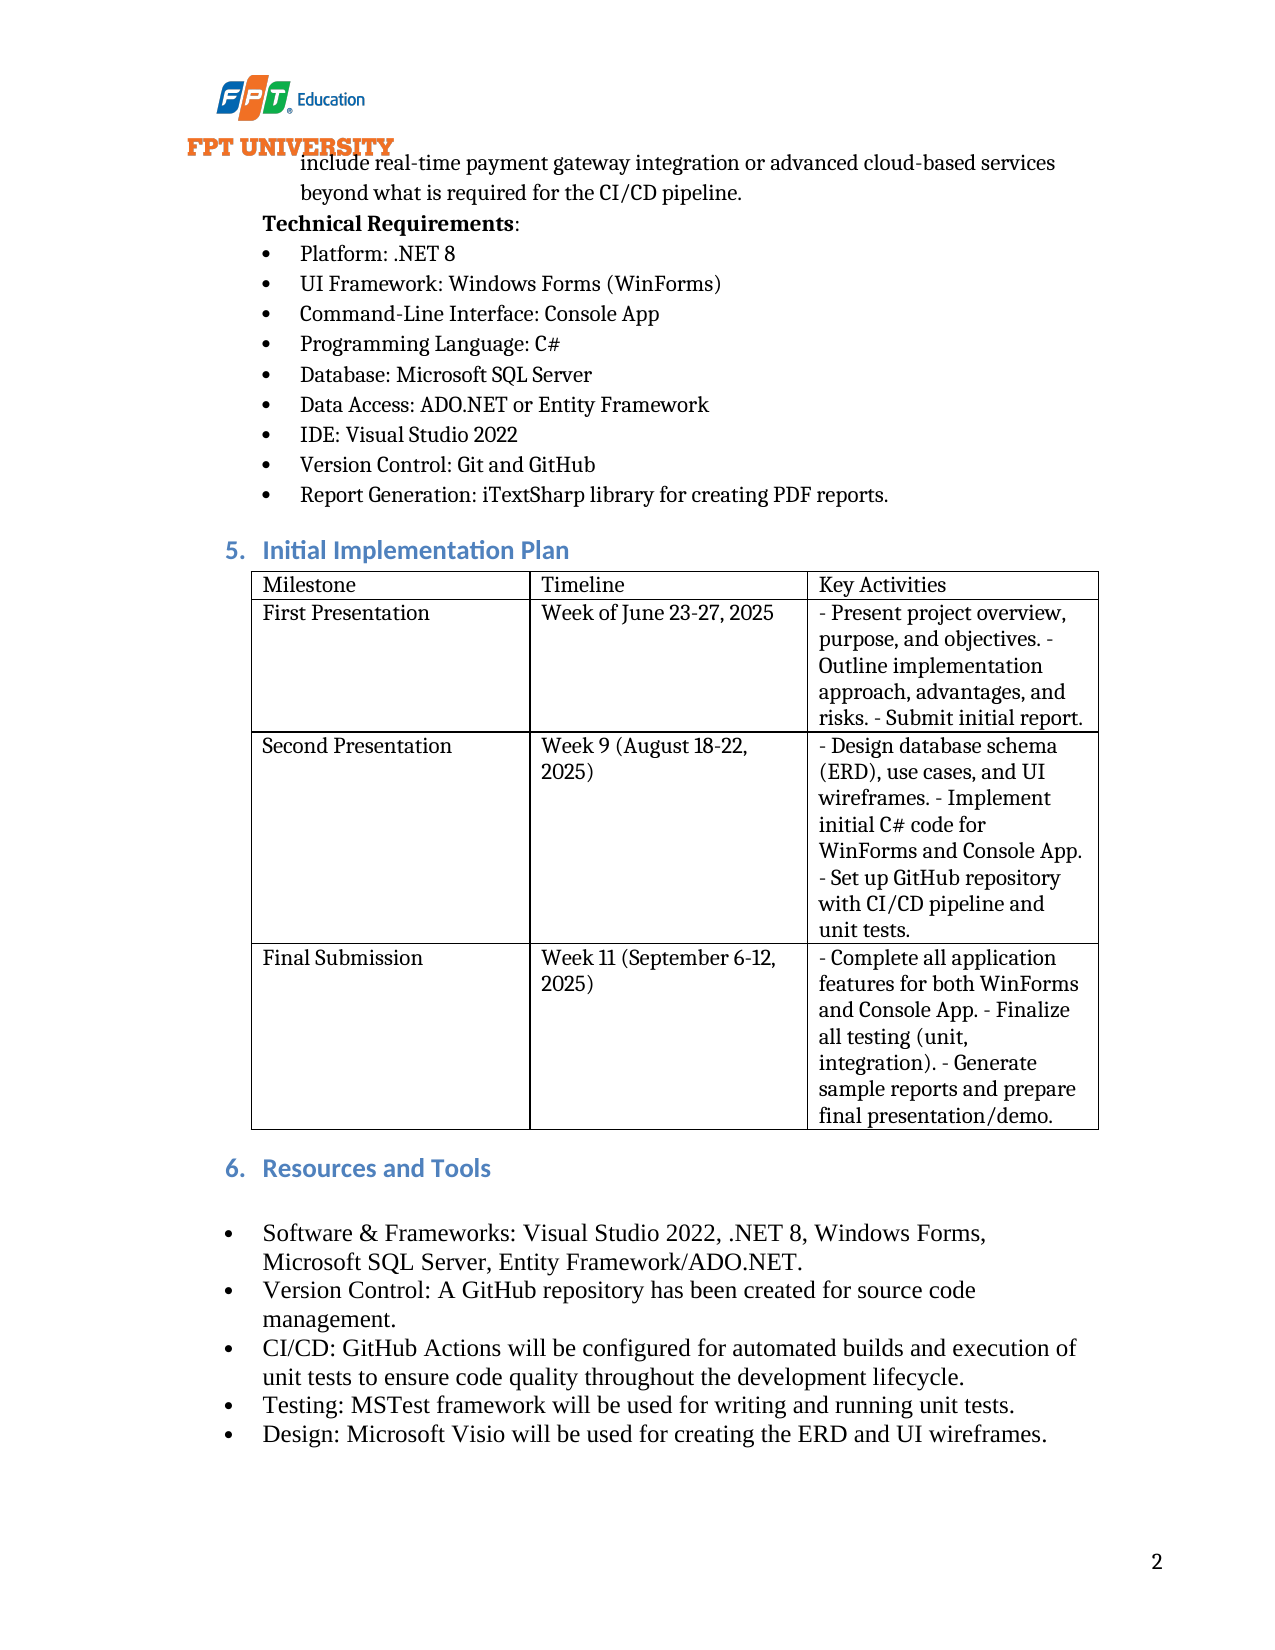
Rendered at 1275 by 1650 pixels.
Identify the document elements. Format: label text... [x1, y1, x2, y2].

list UI Framework: Windows Forms (WinForms) [262, 271, 1087, 297]
list Programming Language: C# [262, 331, 1087, 358]
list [262, 150, 1087, 207]
list Data Access: ADO.NET or Entity Framework [262, 392, 1087, 418]
picture [187, 75, 394, 156]
table_header Milestone [252, 572, 529, 599]
table_cell - Present project overview, purpose, and objectives. - Outline implementation approach, advantages, and risks. - Submit initial report. [808, 600, 1098, 731]
list IDE: Visual Studio 2022 [262, 422, 1087, 448]
list Version Control: A GitHub repository has been created for source code management. [225, 1275, 1087, 1333]
list Technical Requirements: [262, 210, 1087, 237]
table_cell First Presentation [252, 600, 529, 731]
table_cell Week of June 23-27, 2025 [531, 600, 807, 731]
table_cell Second Presentation [252, 733, 529, 943]
list Software & Frameworks: Visual Studio 2022, .NET 8, Windows Forms, Microsoft SQL Server, Entity Framework/ADO.NET. [225, 1218, 1087, 1275]
list Platform: .NET 8 [262, 241, 1087, 267]
table_header Key Activities [808, 572, 1098, 599]
list Command-Line Interface: Console App [262, 301, 1087, 327]
list Testing: MSTest framework will be used for writing and running unit tests. [225, 1390, 1087, 1419]
list Database: Microsoft SQL Server [262, 361, 1087, 388]
list Design: Microsoft Visio will be used for creating the ERD and UI wireframes. [225, 1419, 1087, 1448]
table_header Timeline [531, 572, 807, 599]
table_cell - Design database schema (ERD), use cases, and UI wireframes. - Implement initial C# code for WinForms and Console App. - Set up GitHub repository with CI/CD pipeline and unit tests. [808, 733, 1098, 943]
list CI/CD: GitHub Actions will be configured for automated builds and execution of unit tests to ensure code quality throughout the development lifecycle. [225, 1333, 1087, 1390]
list Version Control: Git and GitHub [262, 452, 1087, 478]
table_cell - Complete all application features for both WinForms and Console App. - Finalize all testing (unit, integration). - Generate sample reports and prepare final presentation/demo. [808, 944, 1098, 1129]
table_cell Final Submission [252, 944, 529, 1129]
list Report Generation: iTextSharp library for creating PDF reports. [262, 482, 1087, 509]
subtitle Resources and Tools [225, 1151, 1087, 1184]
table_cell Week 11 (September 6-12, 2025) [531, 944, 807, 1129]
subtitle Initial Implementation Plan [225, 533, 1087, 566]
table_cell Week 9 (August 18-22, 2025) [531, 733, 807, 943]
